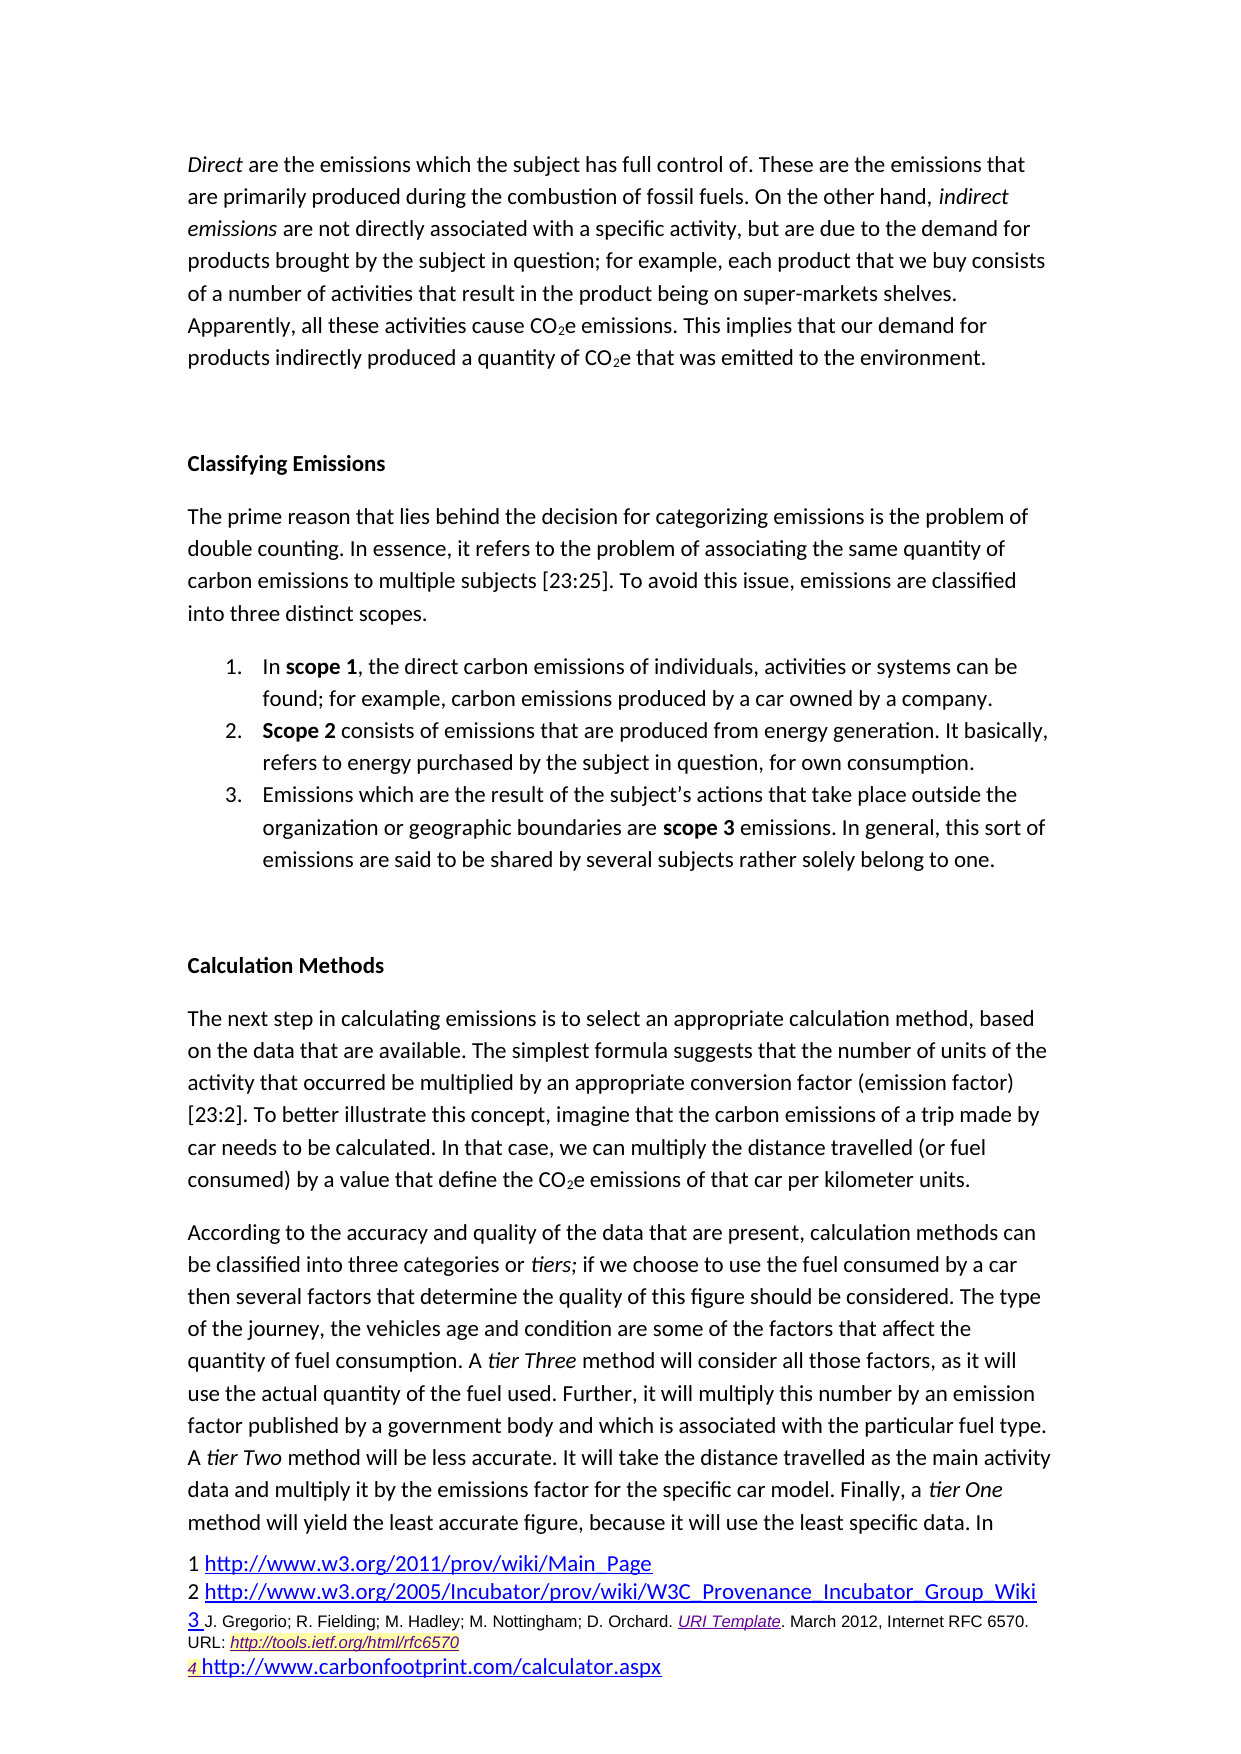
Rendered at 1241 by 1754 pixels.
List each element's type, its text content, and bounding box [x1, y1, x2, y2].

list Scope 2 consists of emissions that are produced from energy generation. It basically, refers to energy purchased by the subject in question, for own consumption. [225, 716, 1053, 776]
text Classifying Emissions [187, 449, 1053, 477]
list Emissions which are the result of the subject’s actions that take place outside the organization or geographic boundaries are scope 3 emissions. In general, this sort of emissions are said to be shared by several subjects rather solely belong to one. [225, 781, 1053, 873]
text Direct are the emissions which the subject has full control of. These are the emissions that are primarily produced during the combustion of fossil fuels. On the other hand, indirect emissions are not directly associated with a specific activity, but are due to the demand for products brought by the subject in question; for example, each product that we buy consists of a number of activities that result in the product being on super-markets shelves. Apparently, all these activities cause CO2e emissions. This implies that our demand for products indirectly produced a quantity of CO2e that was emitted to the environment. [187, 150, 1053, 371]
text Calculation Methods [187, 951, 1053, 979]
text The next step in calculating emissions is to select an appropriate calculation method, based on the data that are available. The simplest formula suggests that the number of units of the activity that occurred be multiplied by an appropriate conversion factor (emission factor) [23:2]. To better illustrate this concept, imagine that the carbon emissions of a trip made by car needs to be calculated. In that case, we can multiply the distance travelled (or fuel consumed) by a value that define the CO2e emissions of that car per kilometer units. [187, 1004, 1053, 1193]
list In scope 1, the direct carbon emissions of individuals, activities or systems can be found; for example, carbon emissions produced by a car owned by a company. [225, 652, 1053, 712]
